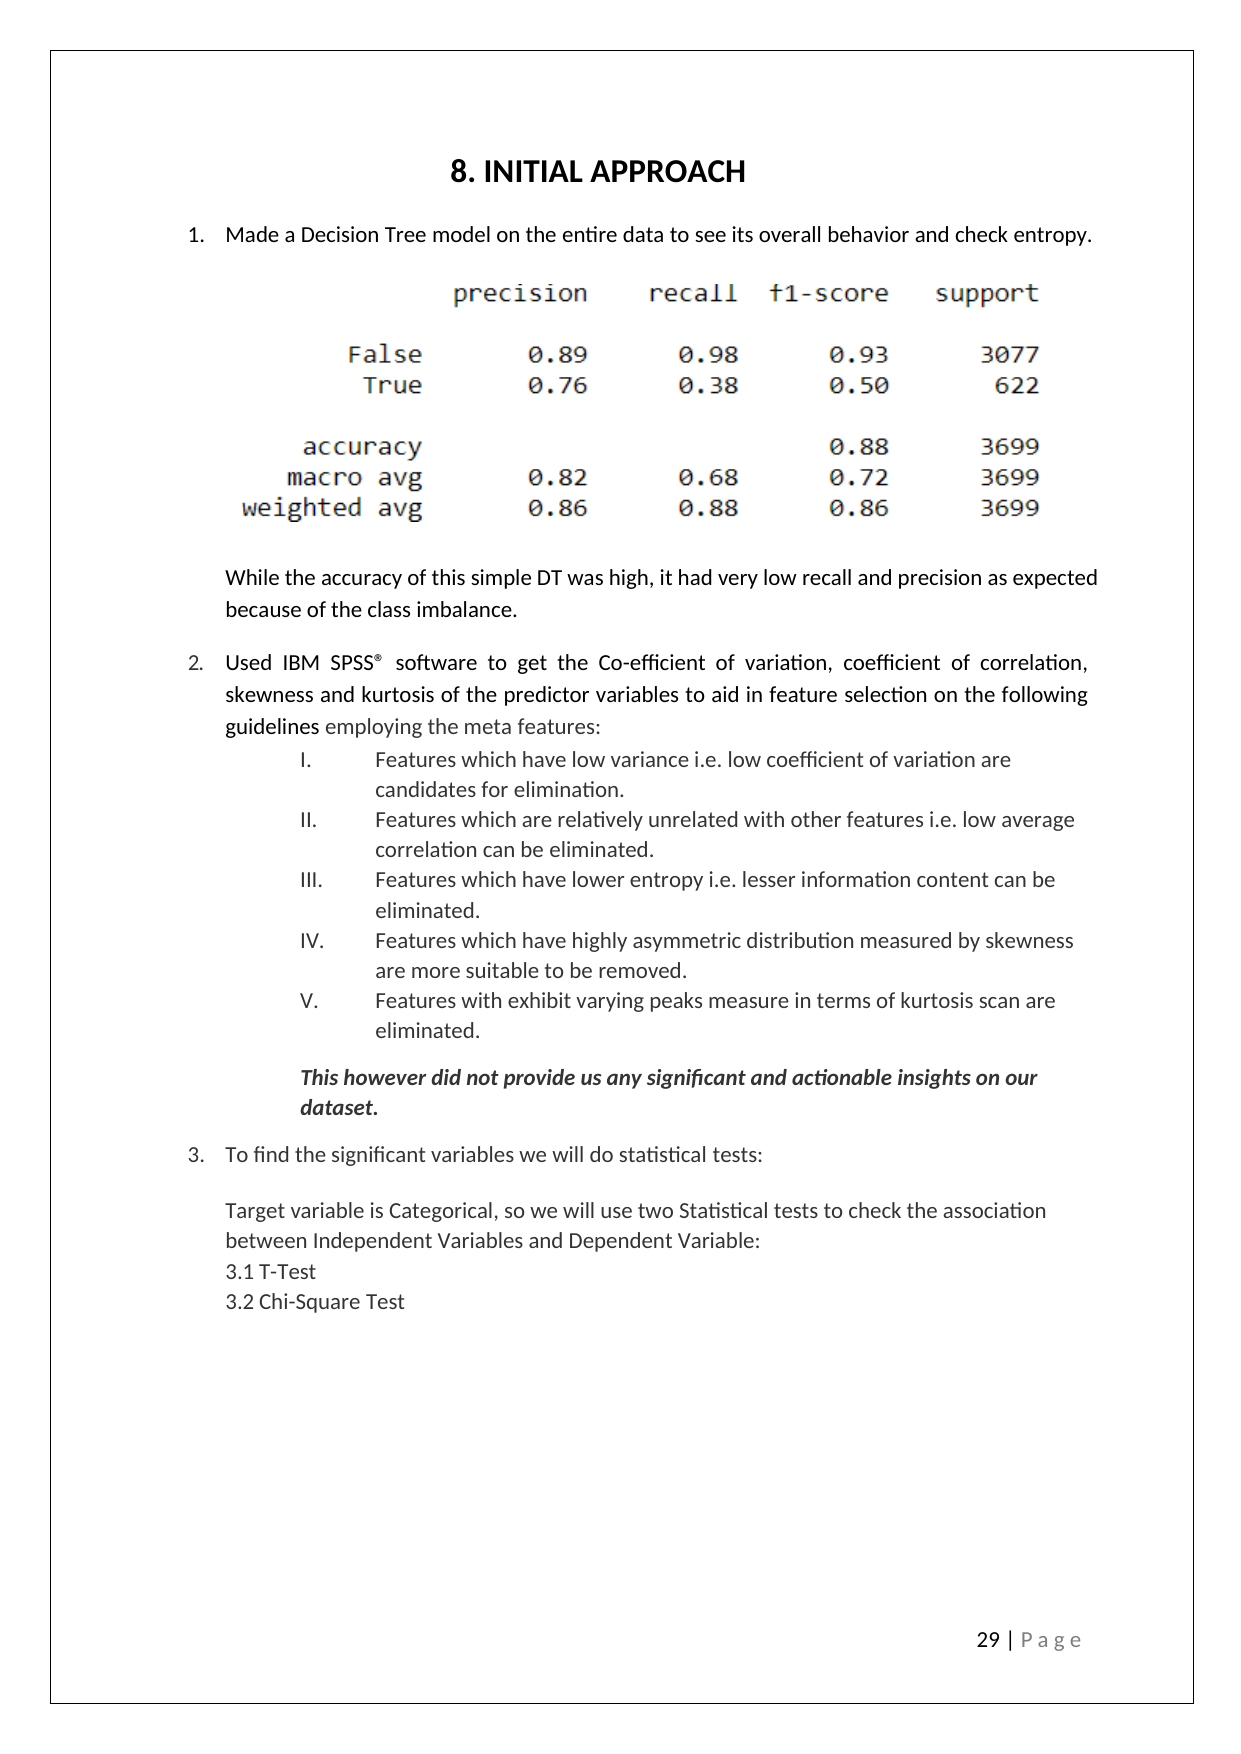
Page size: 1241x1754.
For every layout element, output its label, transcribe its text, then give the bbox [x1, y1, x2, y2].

list Features which have highly asymmetric distribution measured by skewness are more suitable to be removed. [300, 926, 1090, 984]
list Features with exhibit varying peaks measure in terms of kurtosis scan are eliminated. [300, 986, 1090, 1044]
list T-Test [225, 1257, 1193, 1285]
subtitle 8. INITIAL APPROACH [450, 150, 1193, 191]
list Made a Decision Tree model on the entire data to see its overall behavior and check entropy. [187, 220, 1193, 248]
list Chi-Square Test [225, 1287, 1193, 1315]
picture [242, 284, 1040, 522]
list Used IBM SPSS® software to get the Co-efficient of variation, coefficient of correlation, skewness and kurtosis of the predictor variables to aid in feature selection on the following guidelines employing the meta features: [188, 648, 1090, 741]
list To find the significant variables we will do statistical tests: [187, 1140, 1193, 1168]
list Features which are relatively unrelated with other features i.e. low average correlation can be eliminated. [300, 805, 1090, 863]
text While the accuracy of this simple DT was high, it had very low recall and precision as expected because of the class imbalance. [225, 563, 1101, 623]
text This however did not provide us any significant and actionable insights on our dataset. [300, 1063, 1099, 1122]
list Features which have lower entropy i.e. lesser information content can be eliminated. [300, 866, 1090, 924]
text Target variable is Categorical, so we will use two Statistical tests to check the association between Independent Variables and Dependent Variable: [225, 1196, 1099, 1254]
list Features which have low variance i.e. low coefficient of variation are candidates for elimination. [300, 745, 1090, 803]
